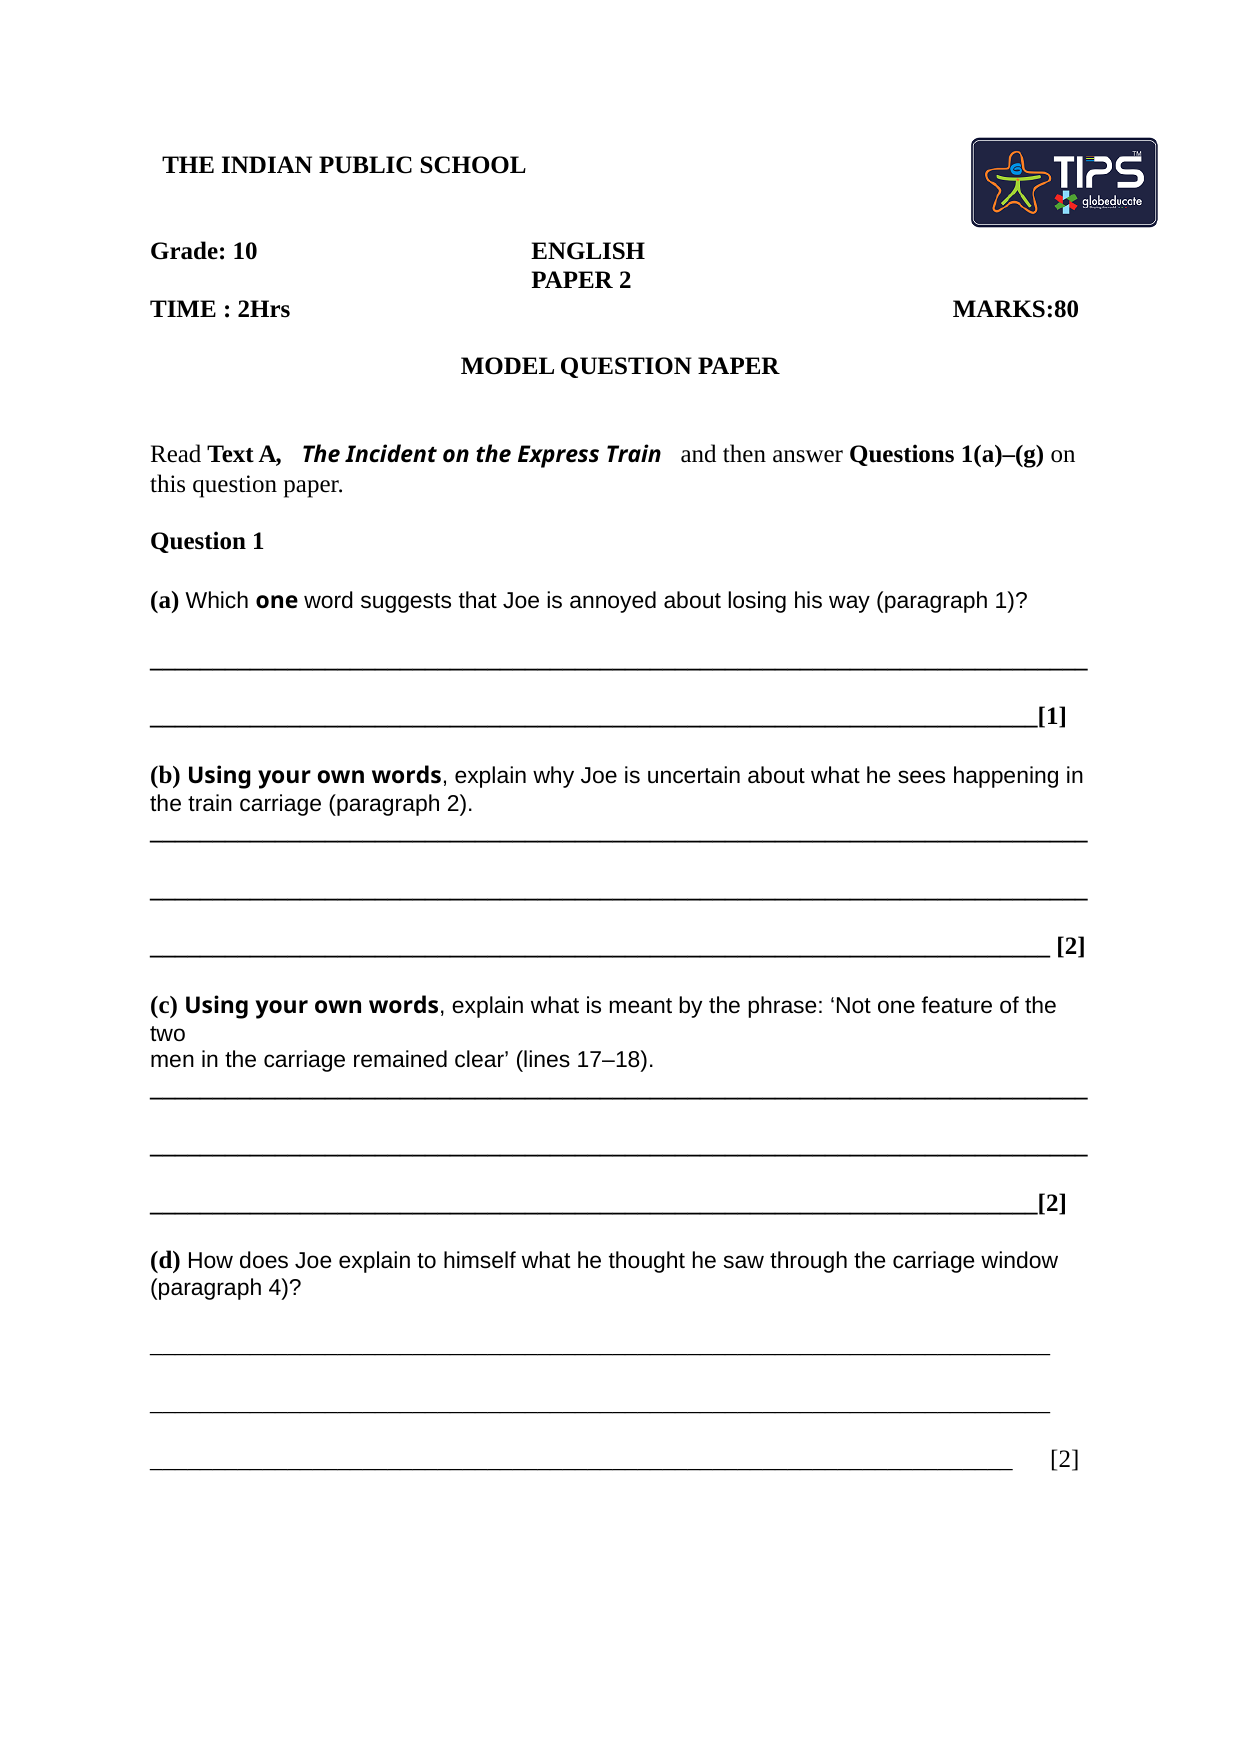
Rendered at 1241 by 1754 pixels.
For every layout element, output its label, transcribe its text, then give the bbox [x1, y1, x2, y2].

text Read Text A, The Incident on the Express Train and then answer Questions 1(a)–(g) on this question paper. [150, 437, 1090, 497]
text men in the carriage remained clear’ (lines 17–18). [150, 1046, 1090, 1073]
text THE INDIAN PUBLIC SCHOOL [150, 150, 959, 179]
text (b) Using your own words, explain why Joe is uncertain about what he sees happening in the train carriage (paragraph 2). [150, 759, 1090, 816]
text Grade: 10 ENGLISH [150, 236, 1090, 265]
text __________________________________________________________________________________________________________________________________________________[1] [150, 644, 1090, 730]
text PAPER 2 [150, 265, 1090, 294]
text ______________________________________________________________________________________________________________________________________________________________________________________________________________________________ [2] [150, 816, 1090, 960]
text (c) Using your own words, explain what is meant by the phrase: ‘Not one feature of the two [150, 989, 1090, 1046]
text TIME : 2Hrs MARKS:80 [150, 294, 1090, 322]
text ________________________________________________________________________ [150, 1329, 1090, 1358]
picture [959, 131, 1169, 233]
text Question 1 [150, 526, 1090, 555]
text (paragraph 4)? [150, 1274, 1090, 1300]
text (a) Which one word suggests that Joe is annoyed about losing his way (paragraph 1)? [150, 584, 1090, 615]
text ________________________________________________________________________ [150, 1387, 1090, 1415]
text _____________________________________________________________________ [2] [150, 1444, 1090, 1473]
text MODEL QUESTION PAPER [150, 351, 1090, 380]
text _____________________________________________________________________________________________________________________________________________________________________________________________________________________________[2] [150, 1073, 1090, 1217]
text (d) How does Joe explain to himself what he thought he saw through the carriage window [150, 1245, 1090, 1274]
